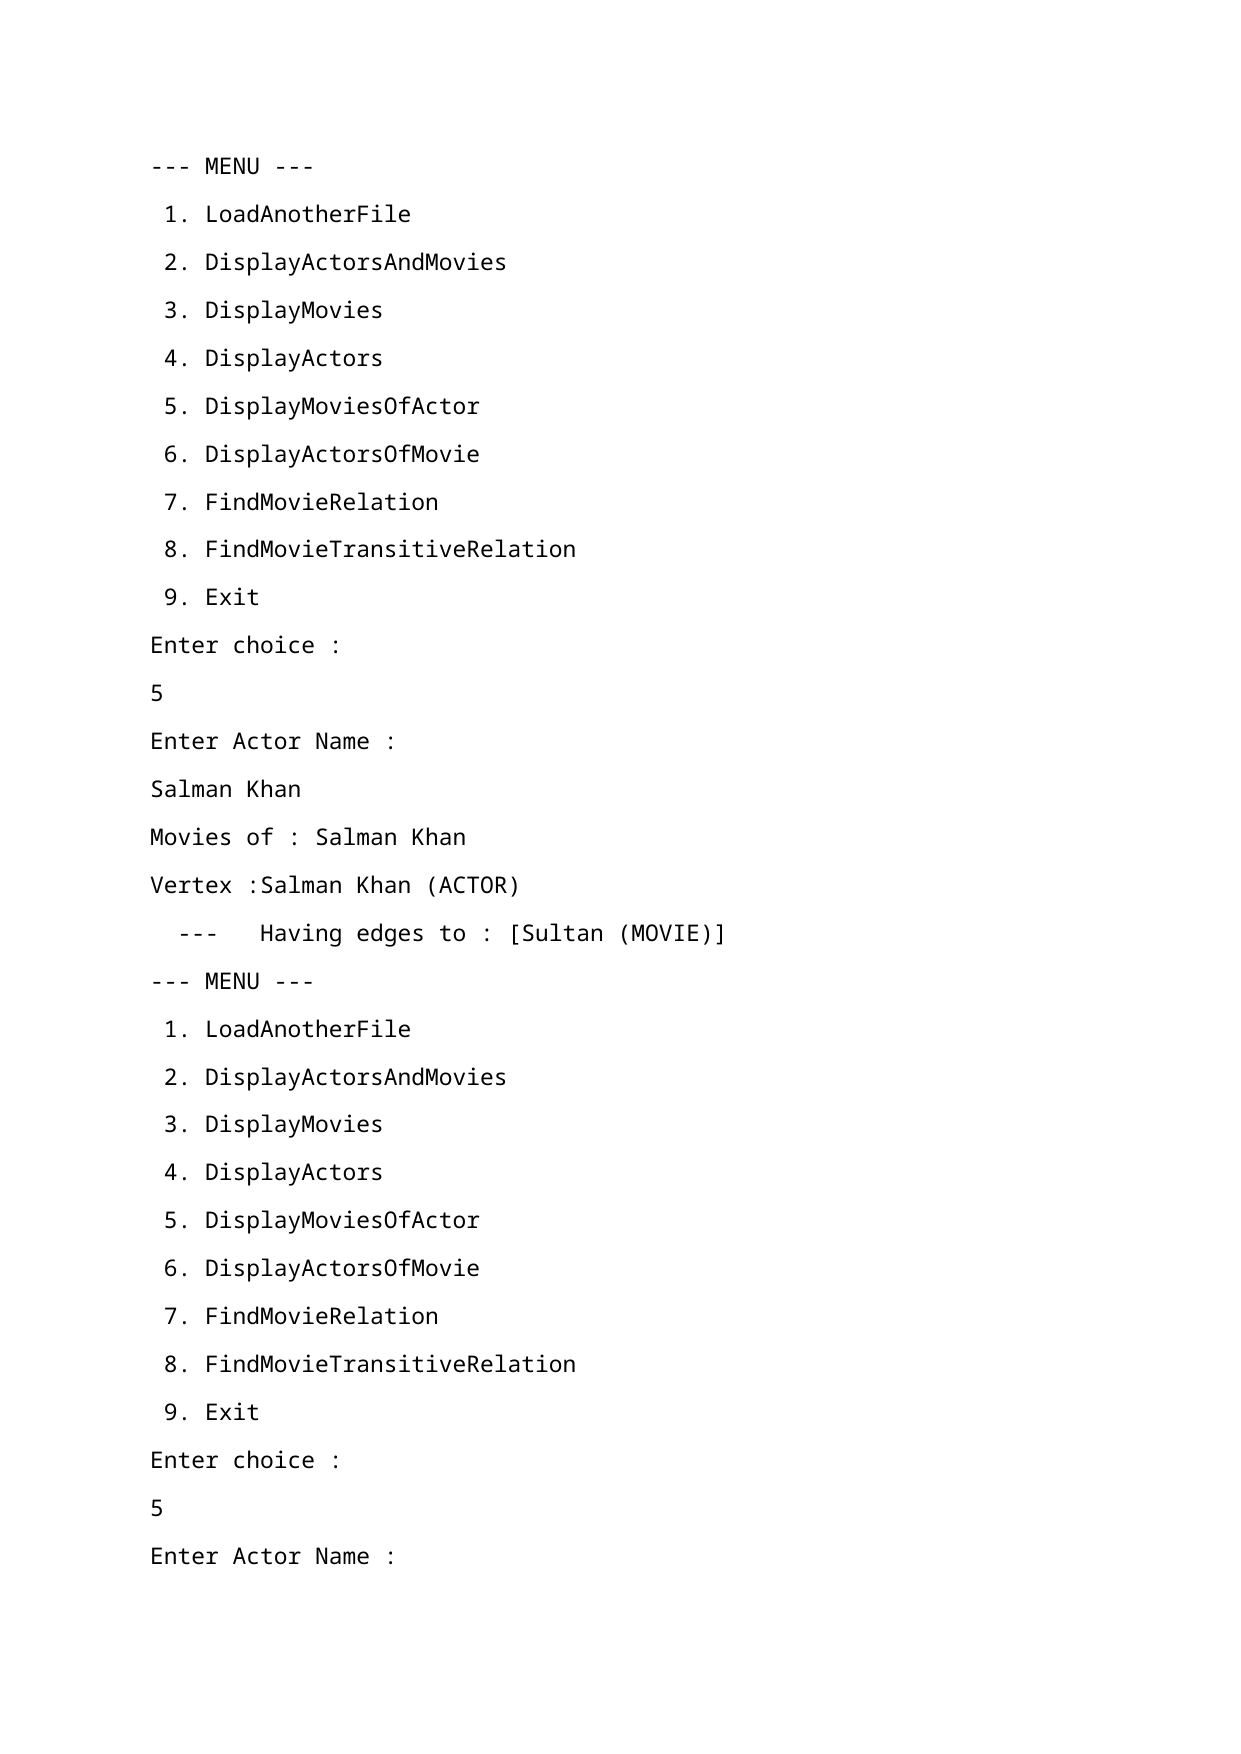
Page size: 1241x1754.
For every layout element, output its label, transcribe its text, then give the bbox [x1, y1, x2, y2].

text 4. DisplayActors [150, 342, 1090, 373]
text 5 [150, 677, 1090, 708]
text 6. DisplayActorsOfMovie [150, 1252, 1090, 1283]
text 6. DisplayActorsOfMovie [150, 437, 1090, 469]
text 9. Exit [150, 581, 1090, 612]
text --- Having edges to : [Sultan (MOVIE)] [150, 917, 1090, 948]
text Enter Actor Name : [150, 1539, 1090, 1571]
text 3. DisplayMovies [150, 294, 1090, 325]
text 9. Exit [150, 1396, 1090, 1427]
text 3. DisplayMovies [150, 1108, 1090, 1139]
text 1. LoadAnotherFile [150, 198, 1090, 229]
text Enter choice : [150, 1444, 1090, 1475]
text Enter Actor Name : [150, 725, 1090, 756]
text 2. DisplayActorsAndMovies [150, 246, 1090, 277]
text 5 [150, 1492, 1090, 1523]
text 1. LoadAnotherFile [150, 1012, 1090, 1044]
text 8. FindMovieTransitiveRelation [150, 1348, 1090, 1379]
text 7. FindMovieRelation [150, 1300, 1090, 1331]
text Vertex :Salman Khan (ACTOR) [150, 869, 1090, 900]
text Movies of : Salman Khan [150, 821, 1090, 852]
text 4. DisplayActors [150, 1156, 1090, 1187]
text 8. FindMovieTransitiveRelation [150, 533, 1090, 564]
text 5. DisplayMoviesOfActor [150, 389, 1090, 421]
text Enter choice : [150, 629, 1090, 660]
text 7. FindMovieRelation [150, 485, 1090, 517]
text --- MENU --- [150, 150, 1090, 181]
text --- MENU --- [150, 964, 1090, 996]
text 5. DisplayMoviesOfActor [150, 1204, 1090, 1235]
text 2. DisplayActorsAndMovies [150, 1060, 1090, 1092]
text Salman Khan [150, 773, 1090, 804]
